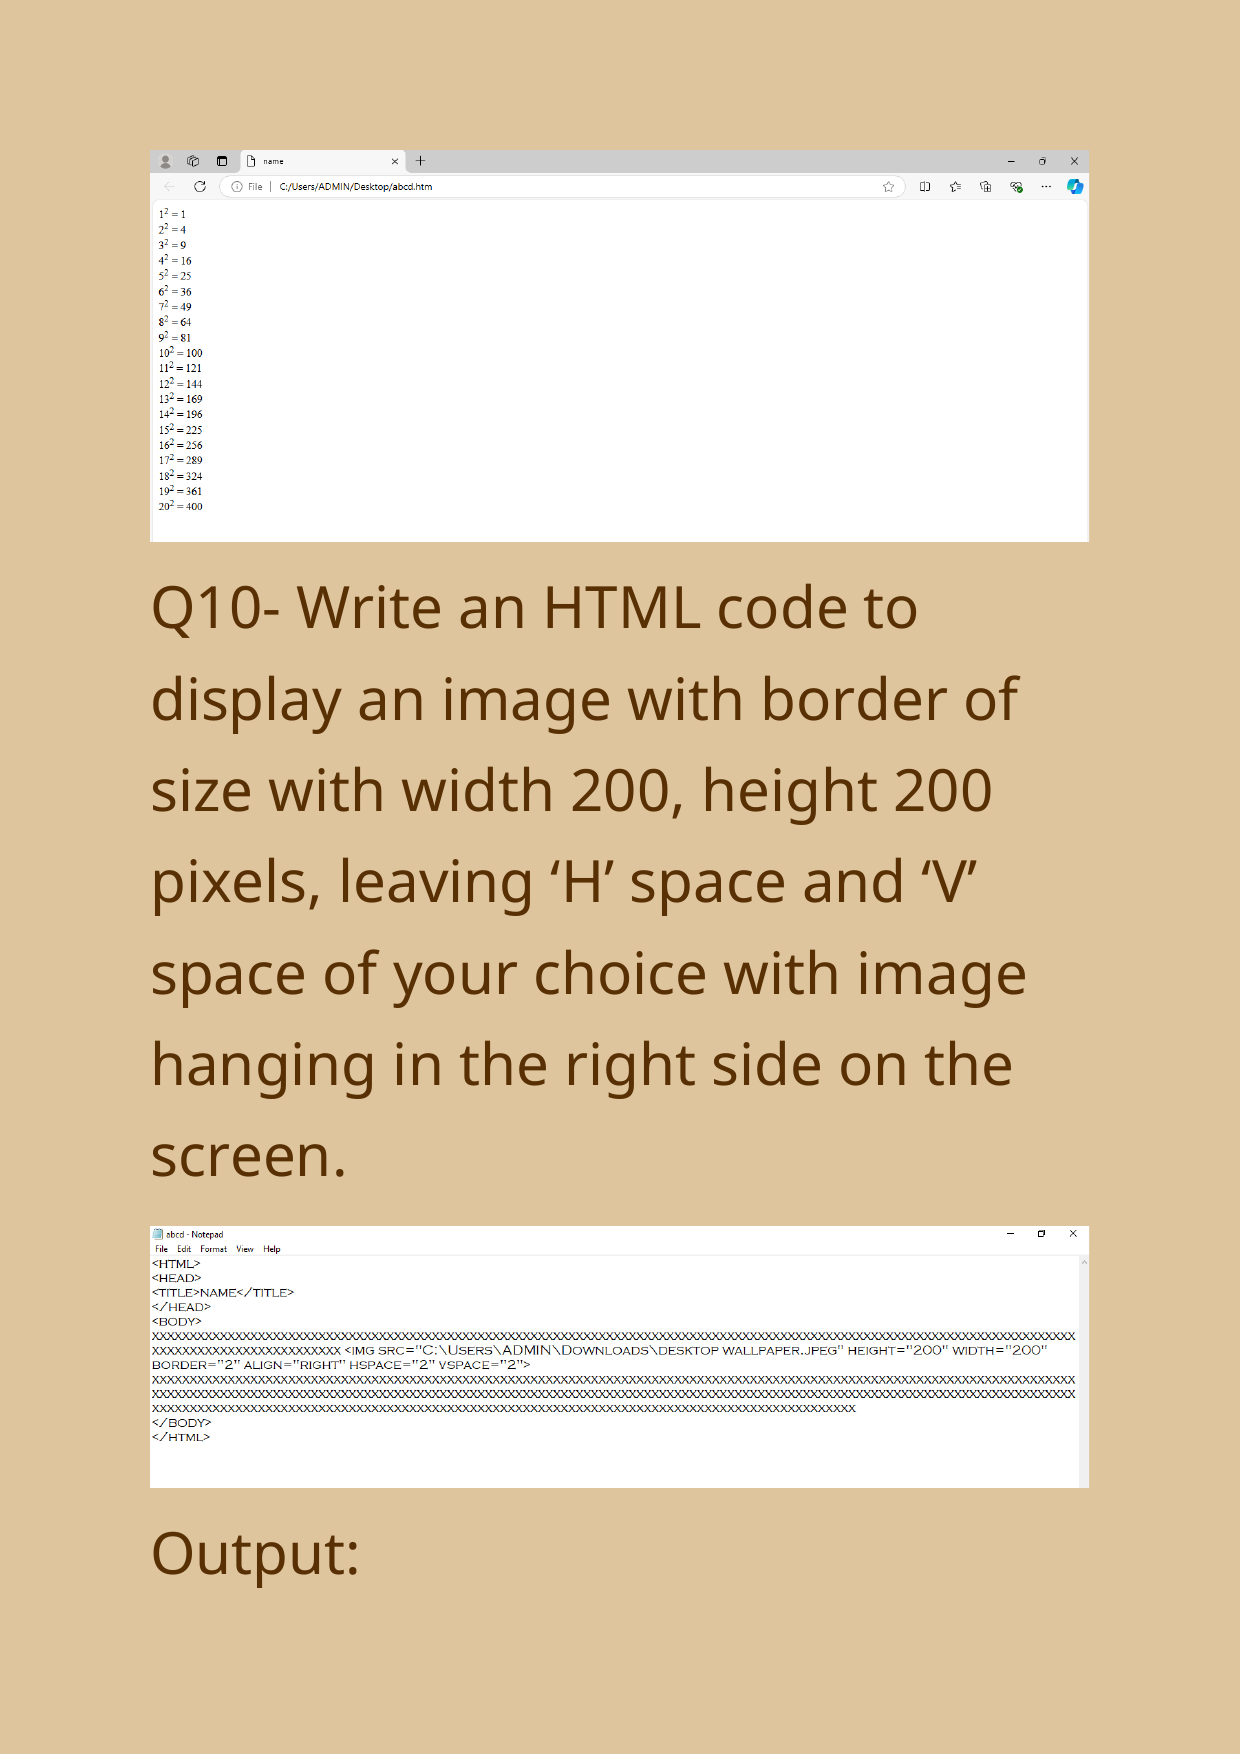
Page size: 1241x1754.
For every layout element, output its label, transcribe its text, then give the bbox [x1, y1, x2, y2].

picture [150, 150, 1090, 542]
picture [150, 1226, 1090, 1488]
text Q10- Write an HTML code to display an image with border of size with width 200, height 200 pixels, leaving ‘H’ space and ‘V’ space of your choice with image hanging in the right side on the screen. [150, 566, 1090, 1194]
text Output: [150, 1512, 1090, 1592]
